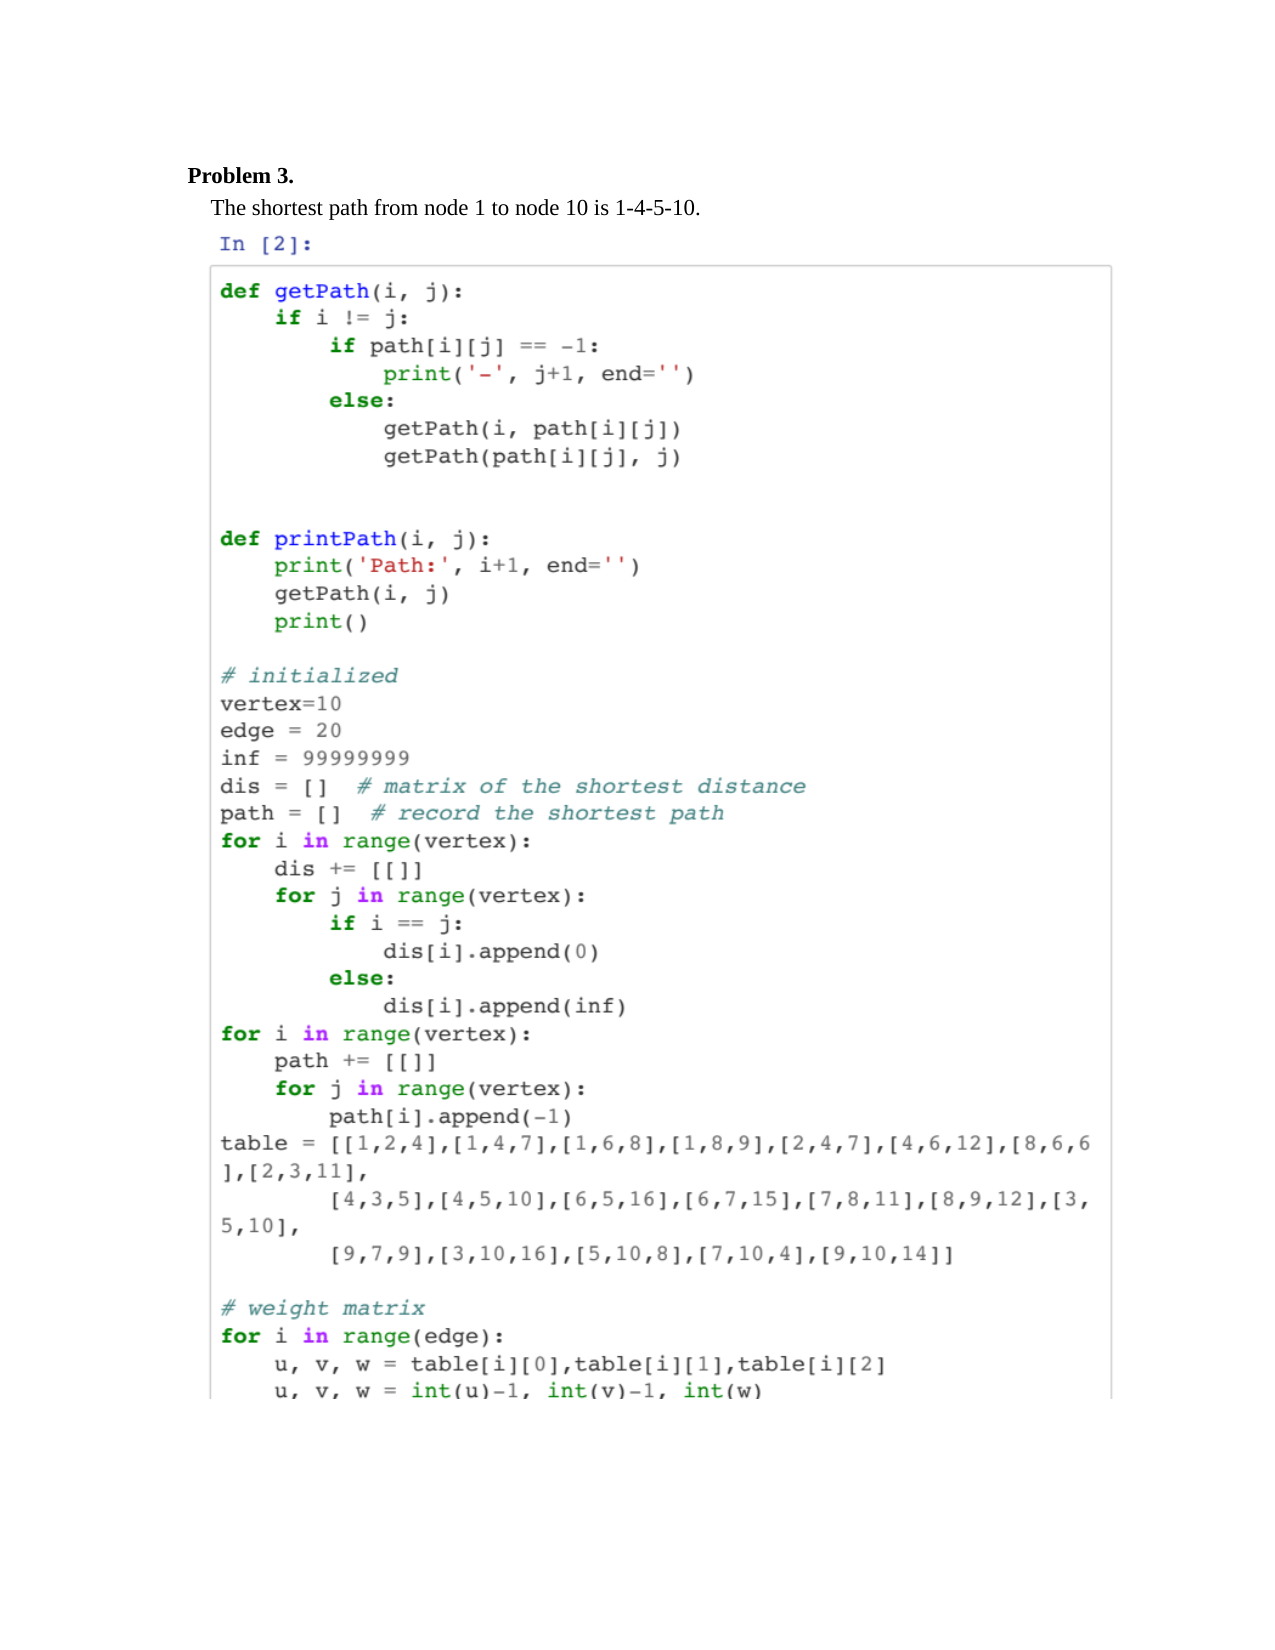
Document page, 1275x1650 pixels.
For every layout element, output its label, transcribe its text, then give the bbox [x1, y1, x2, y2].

text Problem 3. [187, 159, 1087, 191]
text The shortest path from node 1 to node 10 is 1-4-5-10. [187, 191, 1087, 223]
